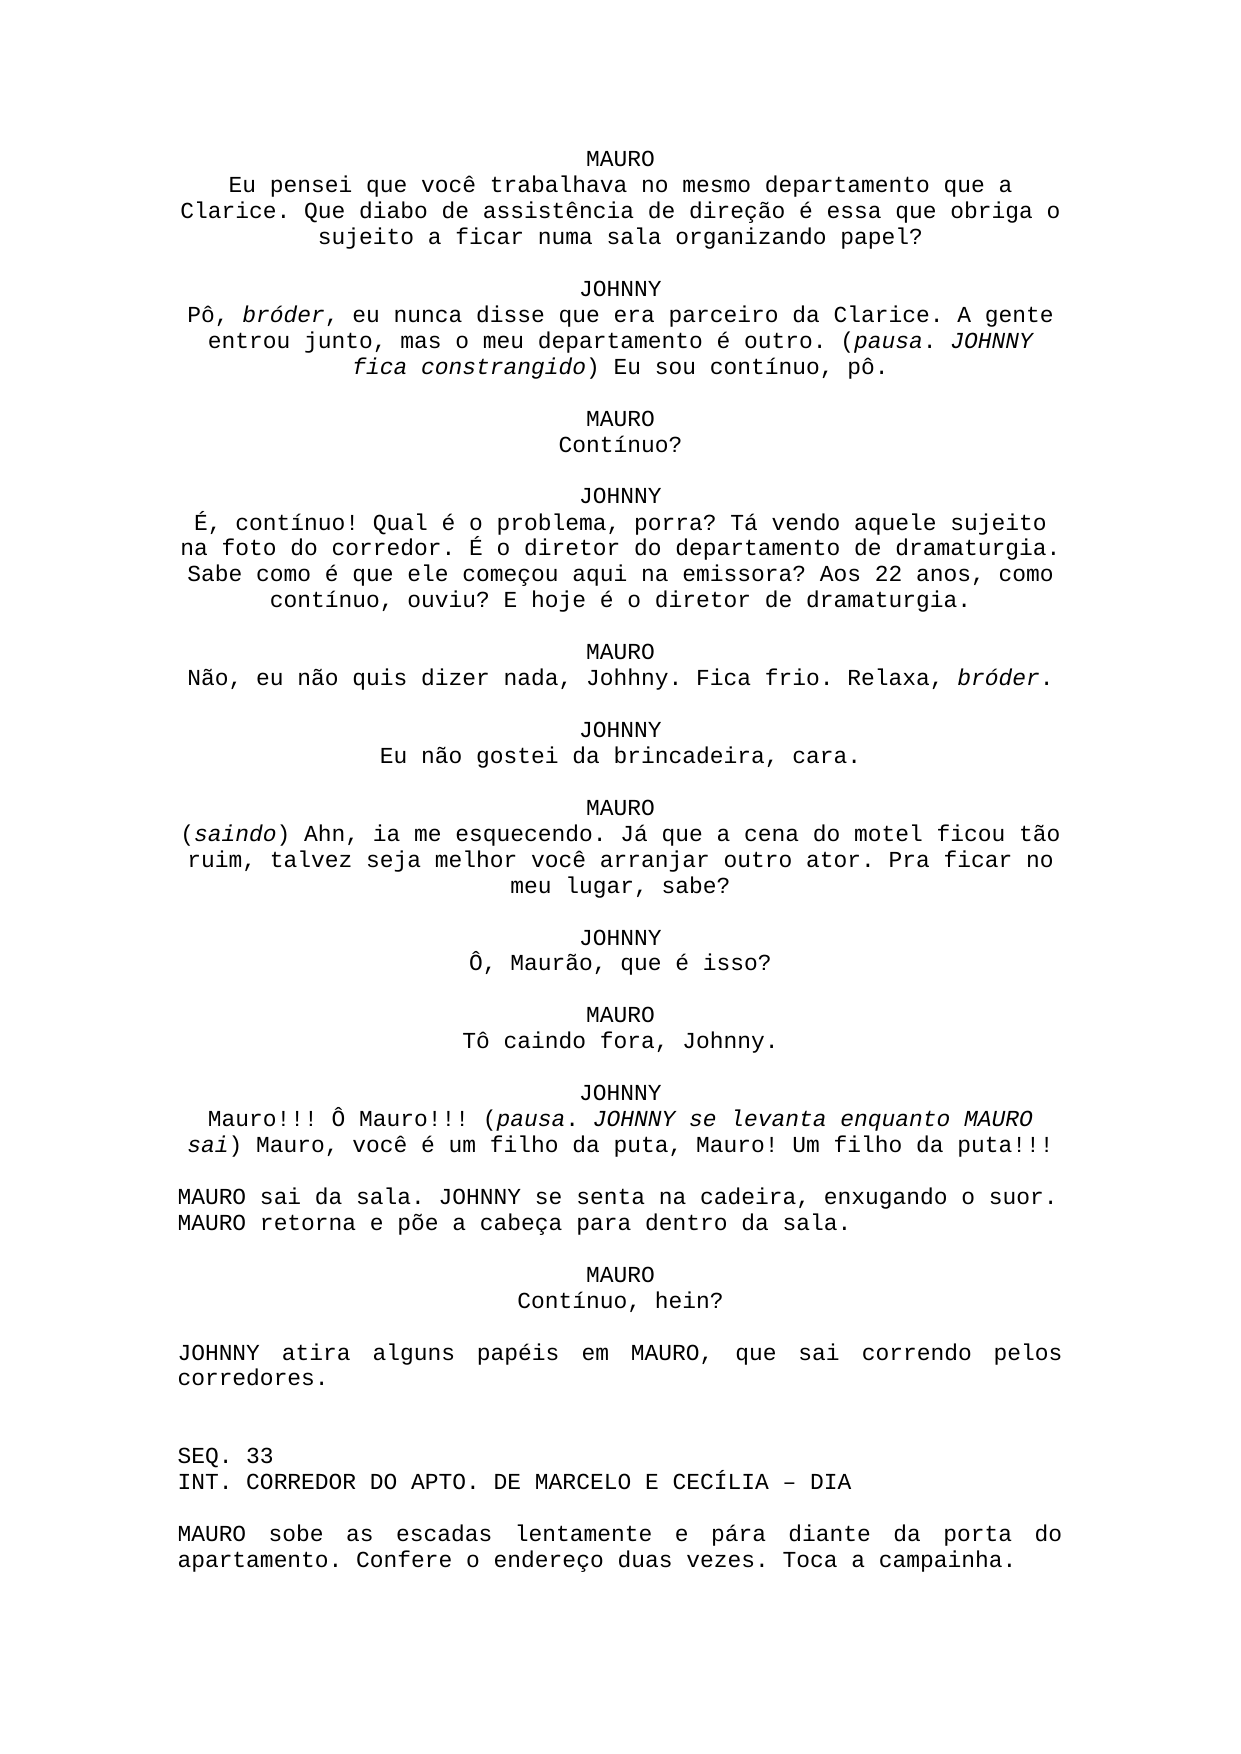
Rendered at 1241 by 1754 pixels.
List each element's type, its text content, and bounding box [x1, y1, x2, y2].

text MAURO sai da sala. JOHNNY se senta na cadeira, enxugando o suor. MAURO retorna e põe a cabeça para dentro da sala. [177, 1185, 1063, 1237]
text Ô, Maurão, que é isso? [177, 952, 1063, 978]
text JOHNNY [177, 485, 1063, 511]
text JOHNNY [177, 718, 1063, 744]
text MAURO [177, 148, 1063, 174]
text JOHNNY atira alguns papéis em MAURO, que sai correndo pelos corredores. [177, 1341, 1063, 1393]
text MAURO [177, 641, 1063, 666]
text Pô, bróder, eu nunca disse que era parceiro da Clarice. A gente entrou junto, mas o meu departamento é outro. (pausa. JOHNNY fica constrangido) Eu sou contínuo, pô. [177, 303, 1063, 381]
text MAURO [177, 1004, 1063, 1029]
text Eu pensei que você trabalhava no mesmo departamento que a Clarice. Que diabo de assistência de direção é essa que obriga o sujeito a ficar numa sala organizando papel? [177, 174, 1063, 251]
text MAURO [177, 796, 1063, 822]
text É, contínuo! Qual é o problema, porra? Tá vendo aquele sujeito na foto do corredor. É o diretor do departamento de dramaturgia. Sabe como é que ele começou aqui na emissora? Aos 22 anos, como contínuo, ouviu? E hoje é o diretor de dramaturgia. [177, 511, 1063, 614]
text Eu não gostei da brincadeira, cara. [177, 744, 1063, 770]
text Não, eu não quis dizer nada, Johhny. Fica frio. Relaxa, bróder. [177, 666, 1063, 692]
text SEQ. 33 [177, 1444, 1063, 1471]
text Tô caindo fora, Johnny. [177, 1029, 1063, 1056]
text JOHNNY [177, 277, 1063, 303]
text Contínuo, hein? [177, 1289, 1063, 1315]
text JOHNNY [177, 926, 1063, 952]
text MAURO [177, 1263, 1063, 1289]
text JOHNNY [177, 1081, 1063, 1107]
text INT. CORREDOR DO APTO. DE MARCELO E CECÍLIA – DIA [177, 1471, 1063, 1496]
text MAURO [177, 407, 1063, 433]
text MAURO sobe as escadas lentamente e pára diante da porta do apartamento. Confere o endereço duas vezes. Toca a campainha. [177, 1522, 1063, 1574]
text Mauro!!! Ô Mauro!!! (pausa. JOHNNY se levanta enquanto MAURO sai) Mauro, você é um filho da puta, Mauro! Um filho da puta!!! [177, 1107, 1063, 1159]
text Contínuo? [177, 433, 1063, 459]
text (saindo) Ahn, ia me esquecendo. Já que a cena do motel ficou tão ruim, talvez seja melhor você arranjar outro ator. Pra ficar no meu lugar, sabe? [177, 822, 1063, 900]
